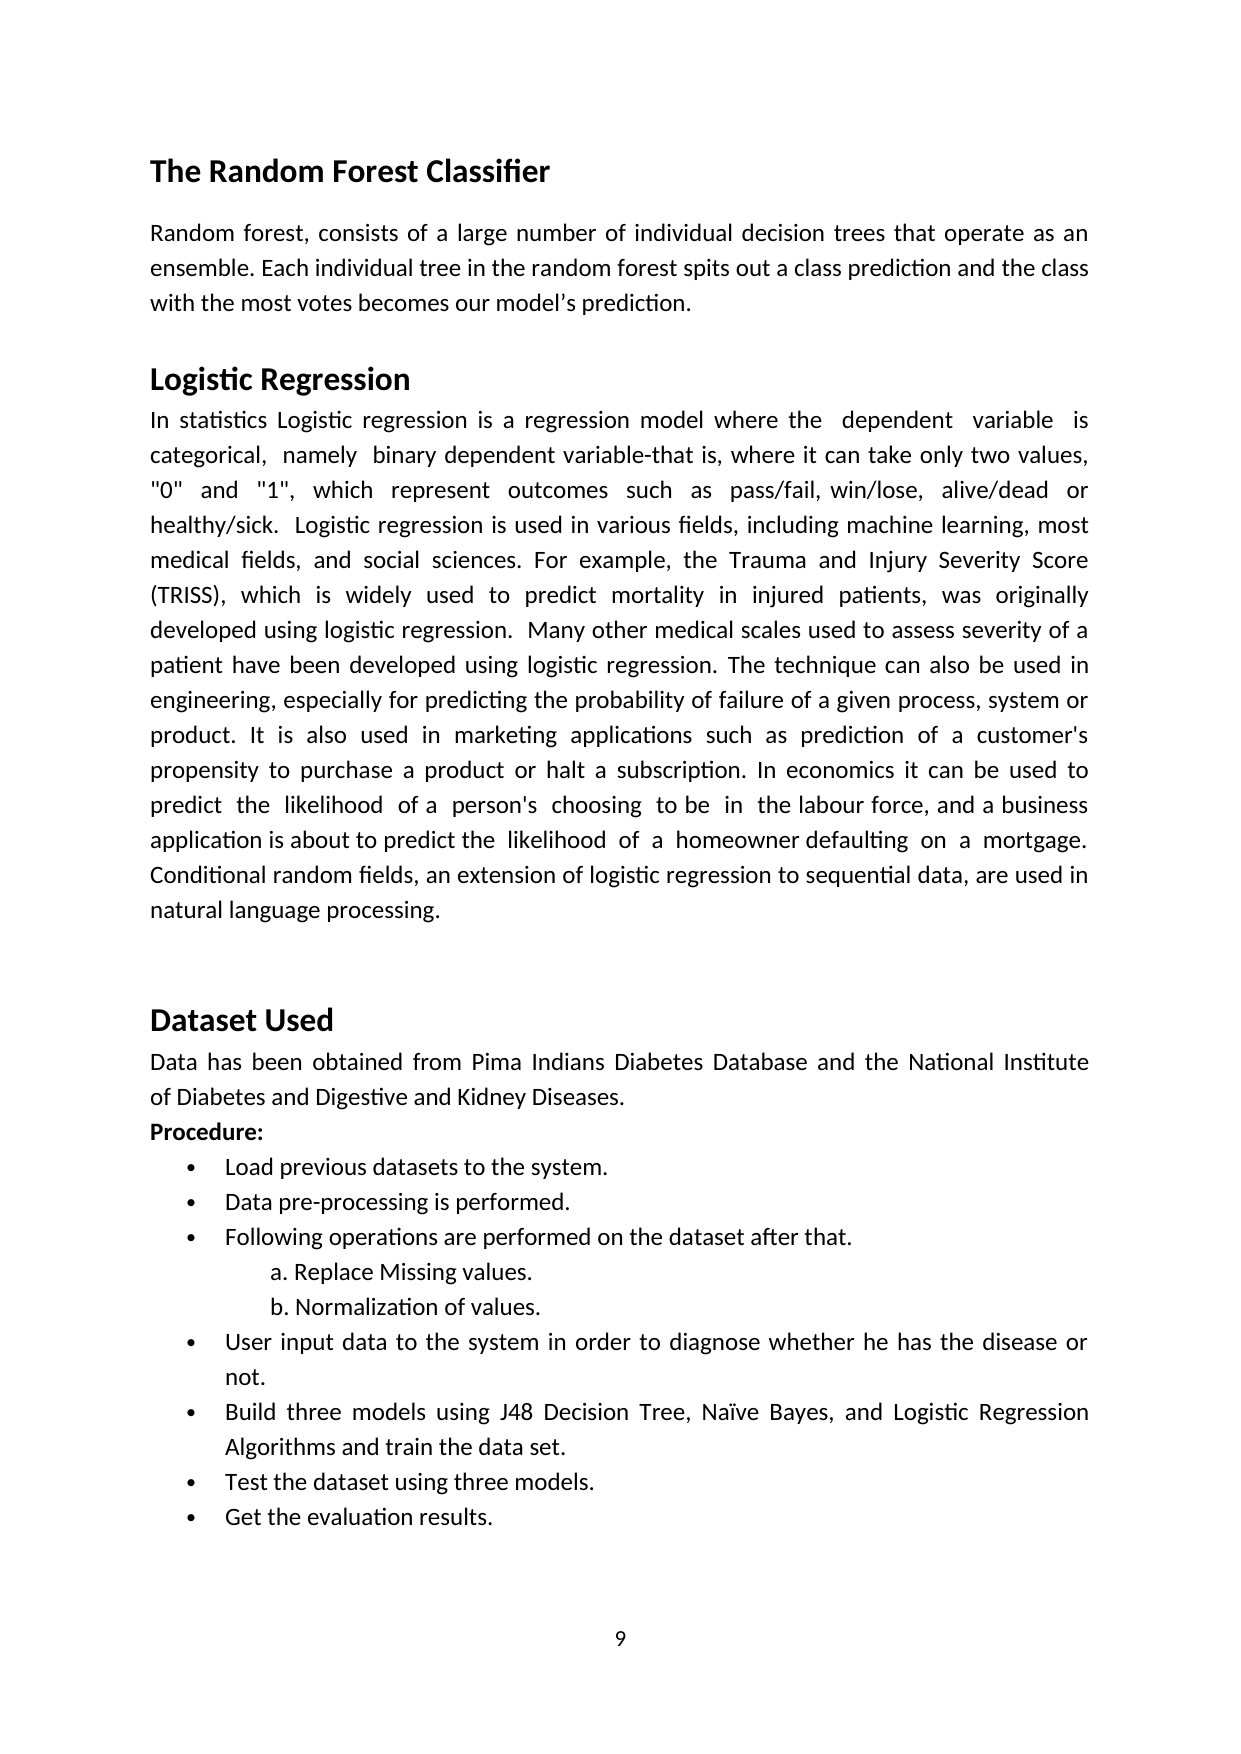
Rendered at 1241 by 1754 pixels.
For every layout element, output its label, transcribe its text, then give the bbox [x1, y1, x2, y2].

list Test the dataset using three models. [187, 1466, 1090, 1497]
list Following operations are performed on the dataset after that. [187, 1221, 1090, 1252]
list Build three models using J48 Decision Tree, Naïve Bayes, and Logistic Regression Algorithms and train the data set. [187, 1396, 1090, 1462]
list Load previous datasets to the system. [187, 1151, 1090, 1182]
list Data has been obtained from Pima Indians Diabetes Database and the National Institute of Diabetes and Digestive and Kidney Diseases. [150, 1046, 1090, 1112]
list Logistic Regression [150, 358, 1090, 398]
list Get the evaluation results. [187, 1501, 1090, 1532]
text The Random Forest Classifier [150, 150, 1090, 191]
list b. Normalization of values. [225, 1291, 1090, 1322]
list Dataset Used [150, 999, 1090, 1040]
list Random forest, consists of a large number of individual decision trees that operate as an ensemble. Each individual tree in the random forest spits out a class prediction and the class with the most votes becomes our model’s prediction. [150, 218, 1090, 318]
list a. Replace Missing values. [225, 1256, 1090, 1287]
list Procedure: [150, 1116, 1090, 1147]
list User input data to the system in order to diagnose whether he has the disease or not. [187, 1326, 1090, 1392]
list Data pre-processing is performed. [187, 1186, 1090, 1217]
list In statistics Logistic regression is a regression model where the dependent variable is categorical, namely binary dependent variable-that is, where it can take only two values, "0" and "1", which represent outcomes such as pass/fail, win/lose, alive/dead or healthy/sick. Logistic regression is used in various fields, including machine learning, most medical fields, and social sciences. For example, the Trauma and Injury Severity Score (TRISS), which is widely used to predict mortality in injured patients, was originally developed using logistic regression. Many other medical scales used to assess severity of a patient have been developed using logistic regression. The technique can also be used in engineering, especially for predicting the probability of failure of a given process, system or product. It is also used in marketing applications such as prediction of a customer's propensity to purchase a product or halt a subscription. In economics it can be used to predict the likelihood of a person's choosing to be in the labour force, and a business application is about to predict the likelihood of a homeowner defaulting on a mortgage. Conditional random fields, an extension of logistic regression to sequential data, are used in natural language processing. [150, 404, 1090, 925]
